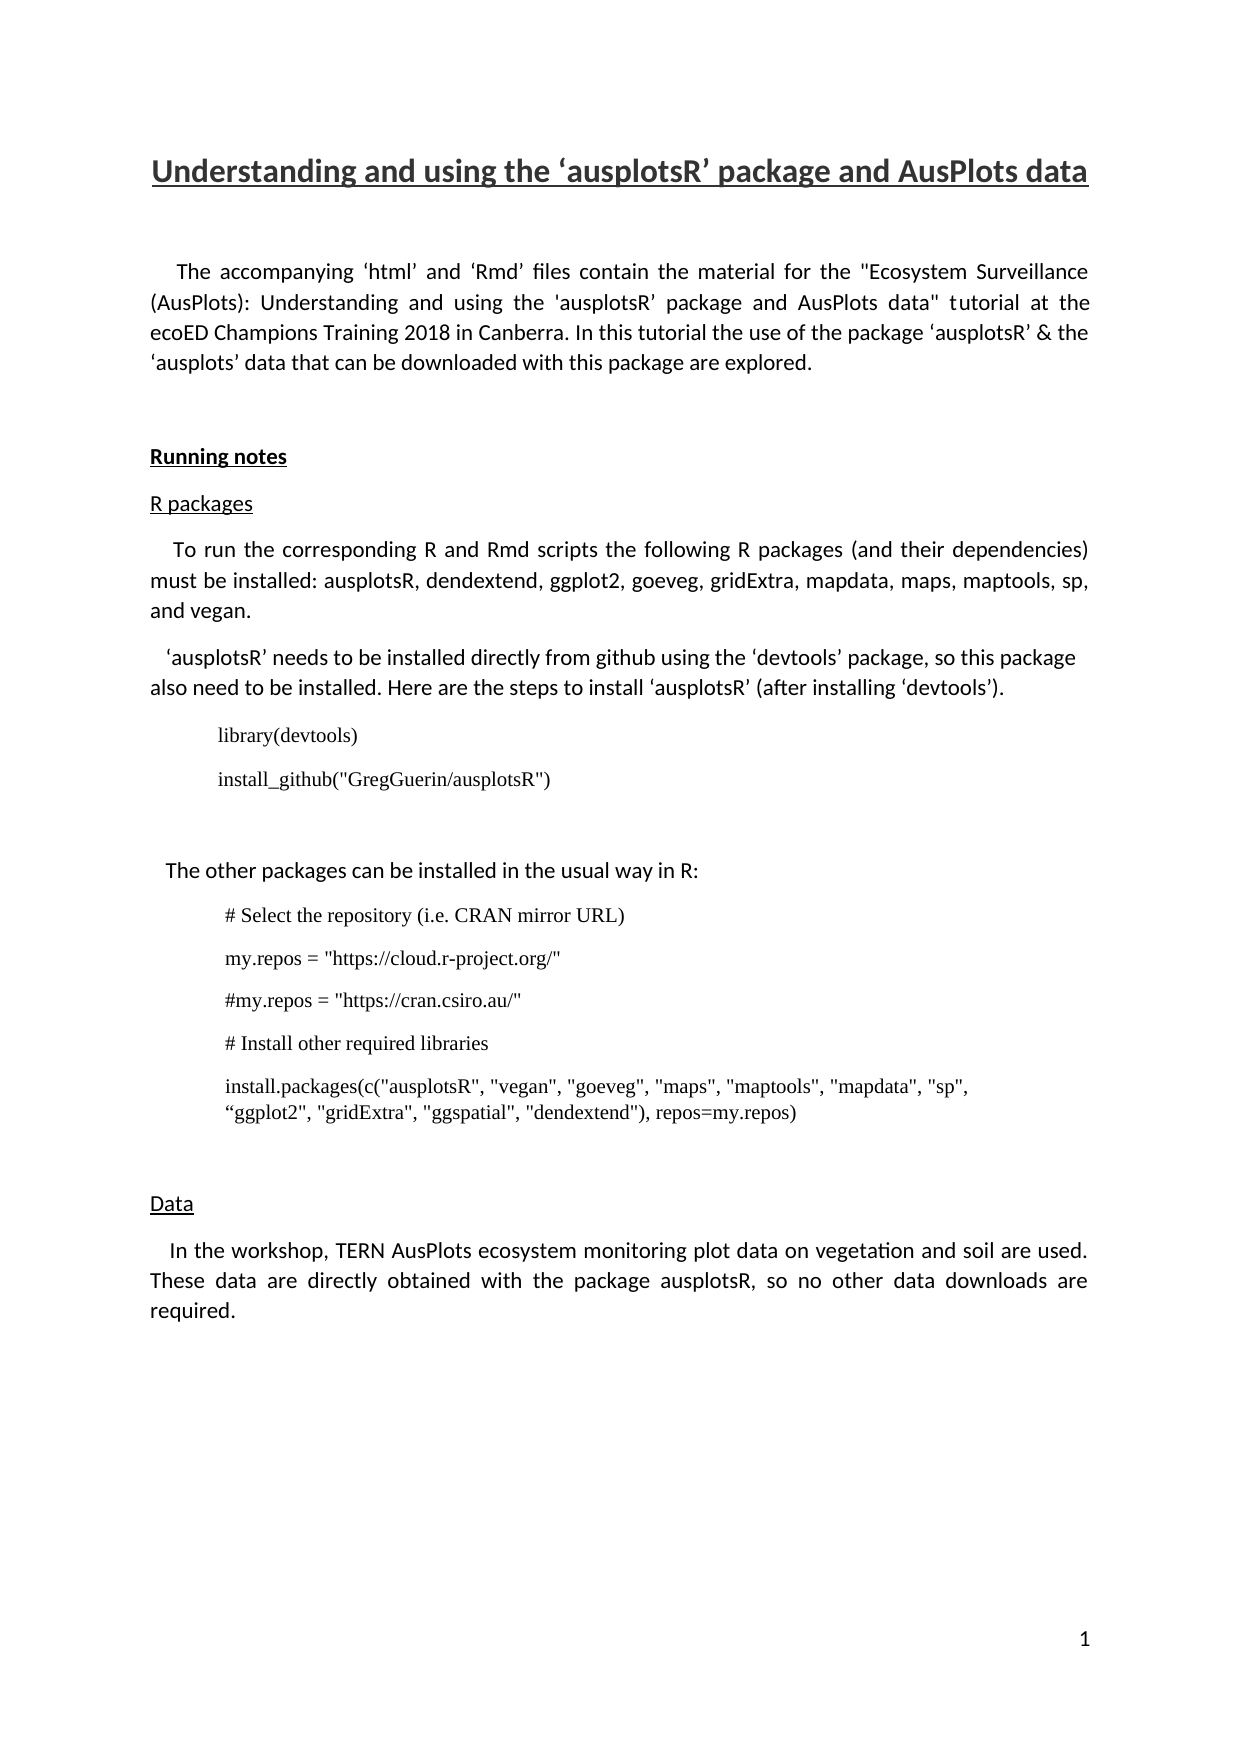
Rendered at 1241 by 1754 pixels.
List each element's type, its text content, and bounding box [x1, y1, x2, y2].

text The accompanying ‘html’ and ‘Rmd’ files contain the material for the "Ecosystem Surveillance (AusPlots): Understanding and using the 'ausplotsR’ package and AusPlots data" tutorial at the ecoED Champions Training 2018 in Canberra. In this tutorial the use of the package ‘ausplotsR’ & the ‘ausplots’ data that can be downloaded with this package are explored. [150, 257, 1090, 376]
text # Install other required libraries [225, 1031, 1090, 1055]
text The other packages can be installed in the usual way in R: [150, 856, 1090, 884]
text R packages [150, 489, 1090, 517]
text Understanding and using the ‘ausplotsR’ package and AusPlots data [150, 150, 1090, 191]
text Data [150, 1189, 1090, 1217]
text my.repos = "https://cloud.r-project.org/" [225, 946, 1090, 970]
text To run the corresponding R and Rmd scripts the following R packages (and their dependencies) must be installed: ausplotsR, dendextend, ggplot2, goeveg, gridExtra, mapdata, maps, maptools, sp, and vegan. [150, 536, 1090, 624]
text library(devtools) [150, 720, 1090, 748]
text install_github("GregGuerin/ausplotsR") [150, 767, 1090, 791]
text Running notes [150, 442, 1090, 470]
text install.packages(c("ausplotsR", "vegan", "goeveg", "maps", "maptools", "mapdata", "sp", “ggplot2", "gridExtra", "ggspatial", "dendextend"), repos=my.repos) [225, 1074, 1090, 1124]
text ‘ausplotsR’ needs to be installed directly from github using the ‘devtools’ package, so this package also need to be installed. Here are the steps to install ‘ausplotsR’ (after installing ‘devtools’). [150, 643, 1090, 701]
text # Select the repository (i.e. CRAN mirror URL) [225, 903, 1090, 927]
text In the workshop, TERN AusPlots ecosystem monitoring plot data on vegetation and soil are used. These data are directly obtained with the package ausplotsR, so no other data downloads are required. [150, 1236, 1090, 1324]
text #my.repos = "https://cran.csiro.au/" [225, 988, 1090, 1012]
